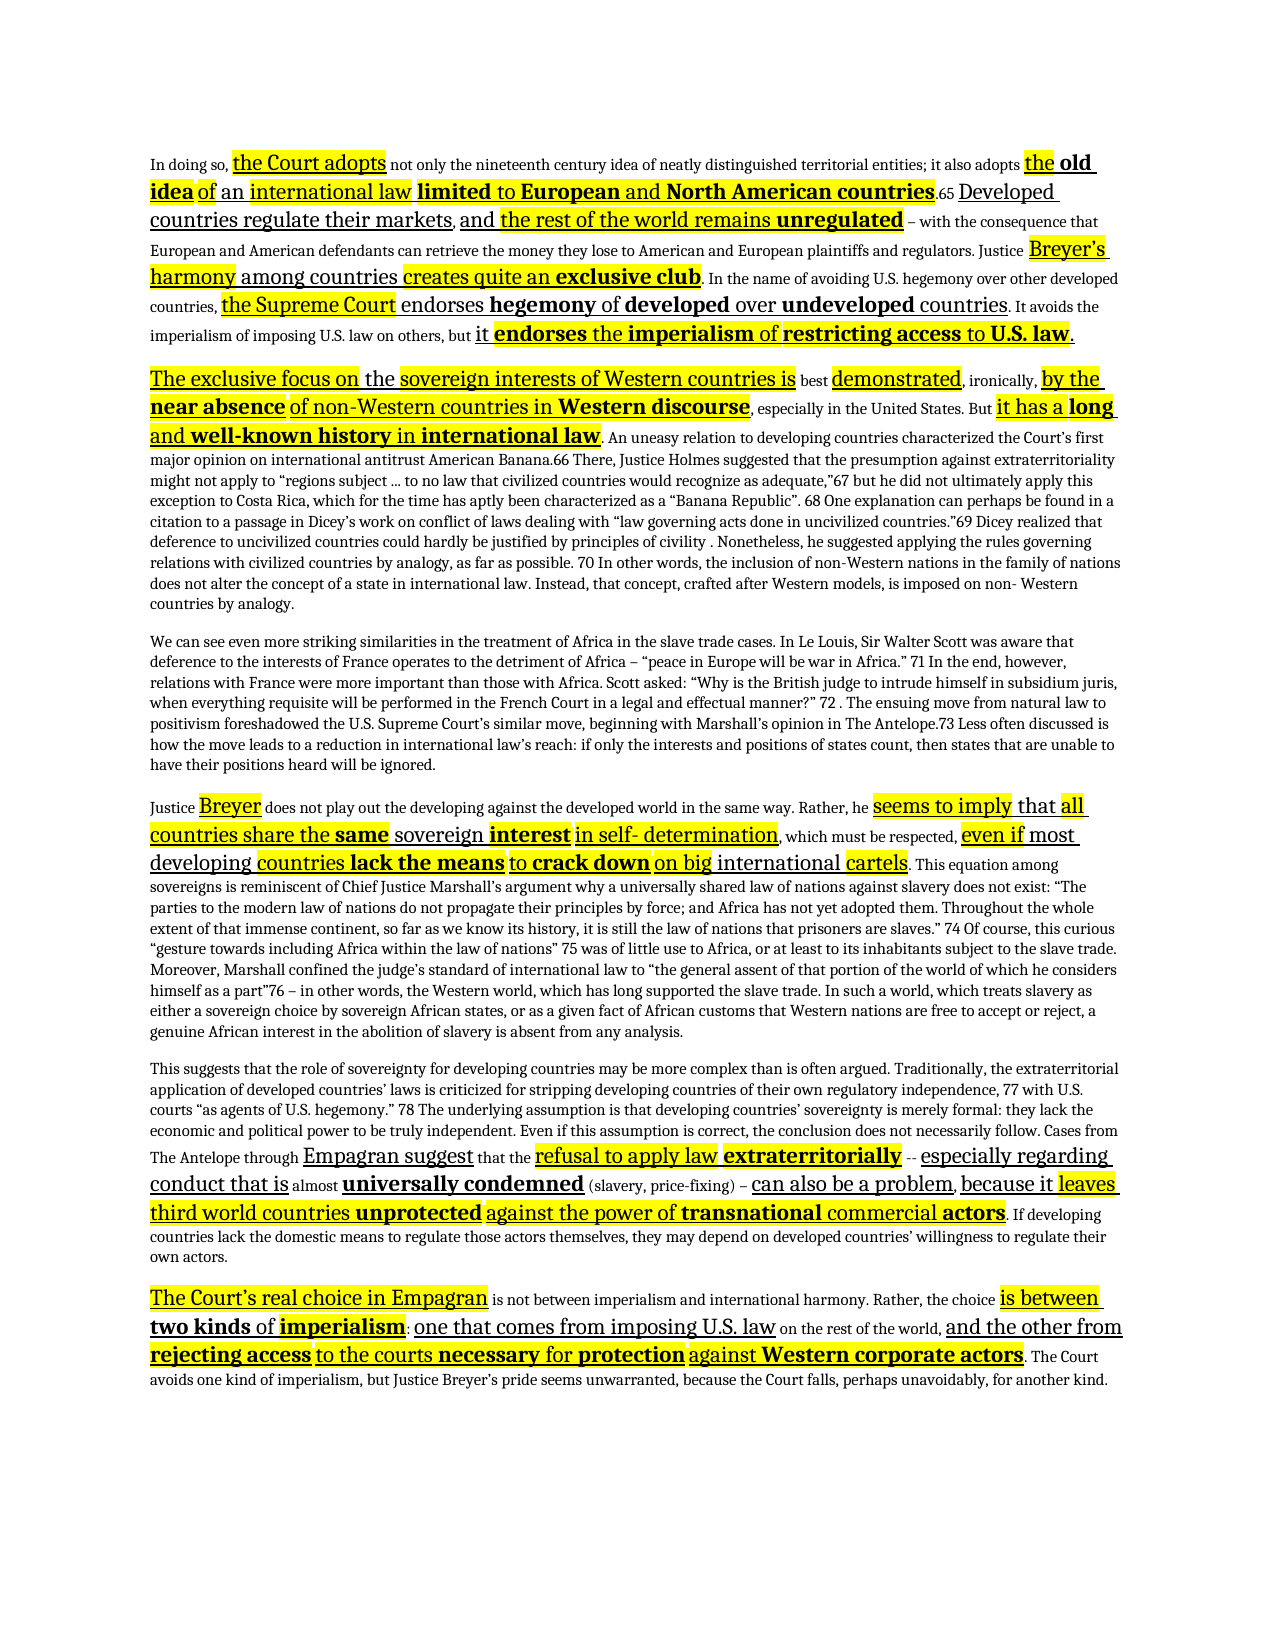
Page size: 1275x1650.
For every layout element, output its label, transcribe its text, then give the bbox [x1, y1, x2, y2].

text We can see even more striking similarities in the treatment of Africa in the slave trade cases. In Le Louis, Sir Walter Scott was aware that deference to the interests of France operates to the detriment of Africa – “peace in Europe will be war in Africa.” 71 In the end, however, relations with France were more important than those with Africa. Scott asked: “Why is the British judge to intrude himself in subsidium juris, when everything requisite will be performed in the French Court in a legal and effectual manner?” 72 . The ensuing move from natural law to positivism foreshadowed the U.S. Supreme Court’s similar move, beginning with Marshall’s opinion in The Antelope.73 Less often discussed is how the move leads to a reduction in international law’s reach: if only the interests and positions of states count, then states that are unable to have their positions heard will be ignored. [150, 632, 1125, 775]
text This suggests that the role of sovereignty for developing countries may be more complex than is often argued. Traditionally, the extraterritorial application of developed countries’ laws is criticized for stripping developing countries of their own regulatory independence, 77 with U.S. courts “as agents of U.S. hegemony.” 78 The underlying assumption is that developing countries’ sovereignty is merely formal: they lack the economic and political power to be truly independent. Even if this assumption is correct, the conclusion does not necessarily follow. Cases from The Antelope through Empagran suggest that the refusal to apply law extraterritorially -- especially regarding conduct that is almost universally condemned (slavery, price-fixing) – can also be a problem, because it leaves third world countries unprotected against the power of transnational commercial actors. If developing countries lack the domestic means to regulate those actors themselves, they may depend on developed countries’ willingness to regulate their own actors. [150, 1059, 1125, 1267]
text Justice Breyer does not play out the developing against the developed world in the same way. Rather, he seems to imply that all countries share the same sovereign interest in self- determination, which must be respected, even if most developing countries lack the means to crack down on big international cartels. This equation among sovereigns is reminiscent of Chief Justice Marshall’s argument why a universally shared law of nations against slavery does not exist: “The parties to the modern law of nations do not propagate their principles by force; and Africa has not yet adopted them. Throughout the whole extent of that immense continent, so far as we know its history, it is still the law of nations that prisoners are slaves.” 74 Of course, this curious “gesture towards including Africa within the law of nations” 75 was of little use to Africa, or at least to its inhabitants subject to the slave trade. Moreover, Marshall confined the judge’s standard of international law to “the general assent of that portion of the world of which he considers himself as a part”76 – in other words, the Western world, which has long supported the slave trade. In such a world, which treats slavery as either a sovereign choice by sovereign African states, or as a given fact of African customs that Western nations are free to accept or reject, a genuine African interest in the abolition of slavery is absent from any analysis. [150, 793, 1125, 1041]
text The Court’s real choice in Empagran is not between imperialism and international harmony. Rather, the choice is between two kinds of imperialism: one that comes from imposing U.S. law on the rest of the world, and the other from rejecting access to the courts necessary for protection against Western corporate actors. The Court avoids one kind of imperialism, but Justice Breyer’s pride seems unwarranted, because the Court falls, perhaps unavoidably, for another kind. [150, 1285, 1125, 1389]
text In doing so, the Court adopts not only the nineteenth century idea of neatly distinguished territorial entities; it also adopts the old idea of an international law limited to European and North American countries.65 Developed countries regulate their markets, and the rest of the world remains unregulated – with the consequence that European and American defendants can retrieve the money they lose to American and European plaintiffs and regulators. Justice Breyer’s harmony among countries creates quite an exclusive club. In the name of avoiding U.S. hegemony over other developed countries, the Supreme Court endorses hegemony of developed over undeveloped countries. It avoids the imperialism of imposing U.S. law on others, but it endorses the imperialism of restricting access to U.S. law. [150, 150, 1125, 347]
text The exclusive focus on the sovereign interests of Western countries is best demonstrated, ironically, by the near absence of non-Western countries in Western discourse, especially in the United States. But it has a long and well-known history in international law. An uneasy relation to developing countries characterized the Court’s first major opinion on international antitrust American Banana.66 There, Justice Holmes suggested that the presumption against extraterritoriality might not apply to “regions subject ... to no law that civilized countries would recognize as adequate,”67 but he did not ultimately apply this exception to Costa Rica, which for the time has aptly been characterized as a “Banana Republic”. 68 One explanation can perhaps be found in a citation to a passage in Dicey’s work on conflict of laws dealing with “law governing acts done in uncivilized countries.”69 Dicey realized that deference to uncivilized countries could hardly be justified by principles of civility . Nonetheless, he suggested applying the rules governing relations with civilized countries by analogy, as far as possible. 70 In other words, the inclusion of non-Western nations in the family of nations does not alter the concept of a state in international law. Instead, that concept, crafted after Western models, is imposed on non- Western countries by analogy. [150, 366, 1125, 614]
